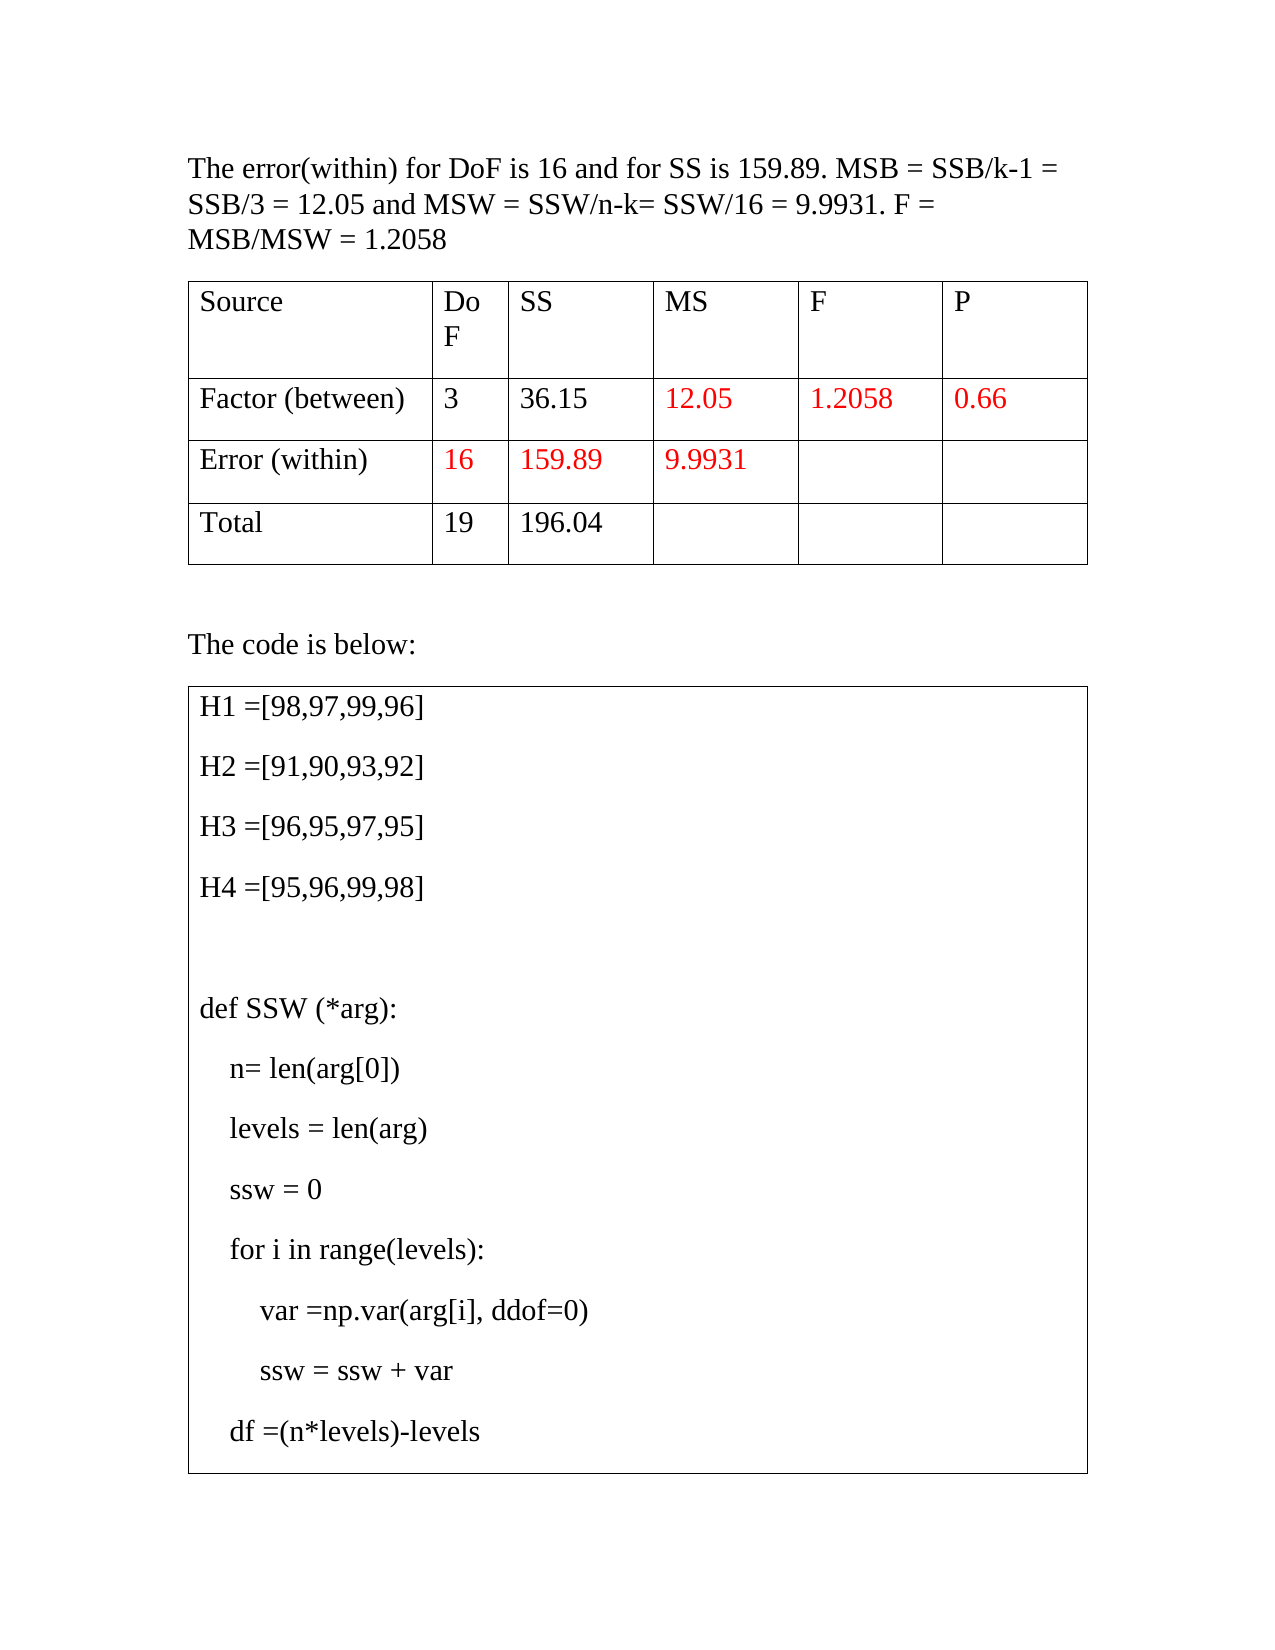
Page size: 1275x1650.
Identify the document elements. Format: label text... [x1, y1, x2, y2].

table_header DoF [433, 282, 508, 378]
text The error(within) for DoF is 16 and for SS is 159.89. MSB = SSB/k-1 = SSB/3 = 12.05 and MSW = SSW/n-k= SSW/16 = 9.9931. F = MSB/MSW = 1.2058 [187, 150, 1087, 256]
table_cell Error (within) [189, 441, 432, 503]
table_cell [799, 504, 942, 564]
table_cell [943, 441, 1087, 503]
text The code is below: [187, 626, 1087, 661]
table_cell 36.15 [509, 379, 653, 439]
table_cell 19 [433, 504, 508, 564]
table_cell [654, 504, 798, 564]
table_cell Total [189, 504, 432, 564]
table_cell 1.2058 [799, 379, 942, 439]
table_header SS [509, 282, 653, 378]
table_cell Factor (between) [189, 379, 432, 439]
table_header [189, 687, 1087, 1472]
table_cell 16 [433, 441, 508, 503]
table_cell 0.66 [943, 379, 1087, 439]
table_header F [799, 282, 942, 378]
table_header Source [189, 282, 432, 378]
table_header MS [654, 282, 798, 378]
table_cell 9.9931 [654, 441, 798, 503]
table_cell [943, 504, 1087, 564]
table_cell 159.89 [509, 441, 653, 503]
table_header P [943, 282, 1087, 378]
table_cell [799, 441, 942, 503]
table_cell 12.05 [654, 379, 798, 439]
table_cell 196.04 [509, 504, 653, 564]
table_cell 3 [433, 379, 508, 439]
